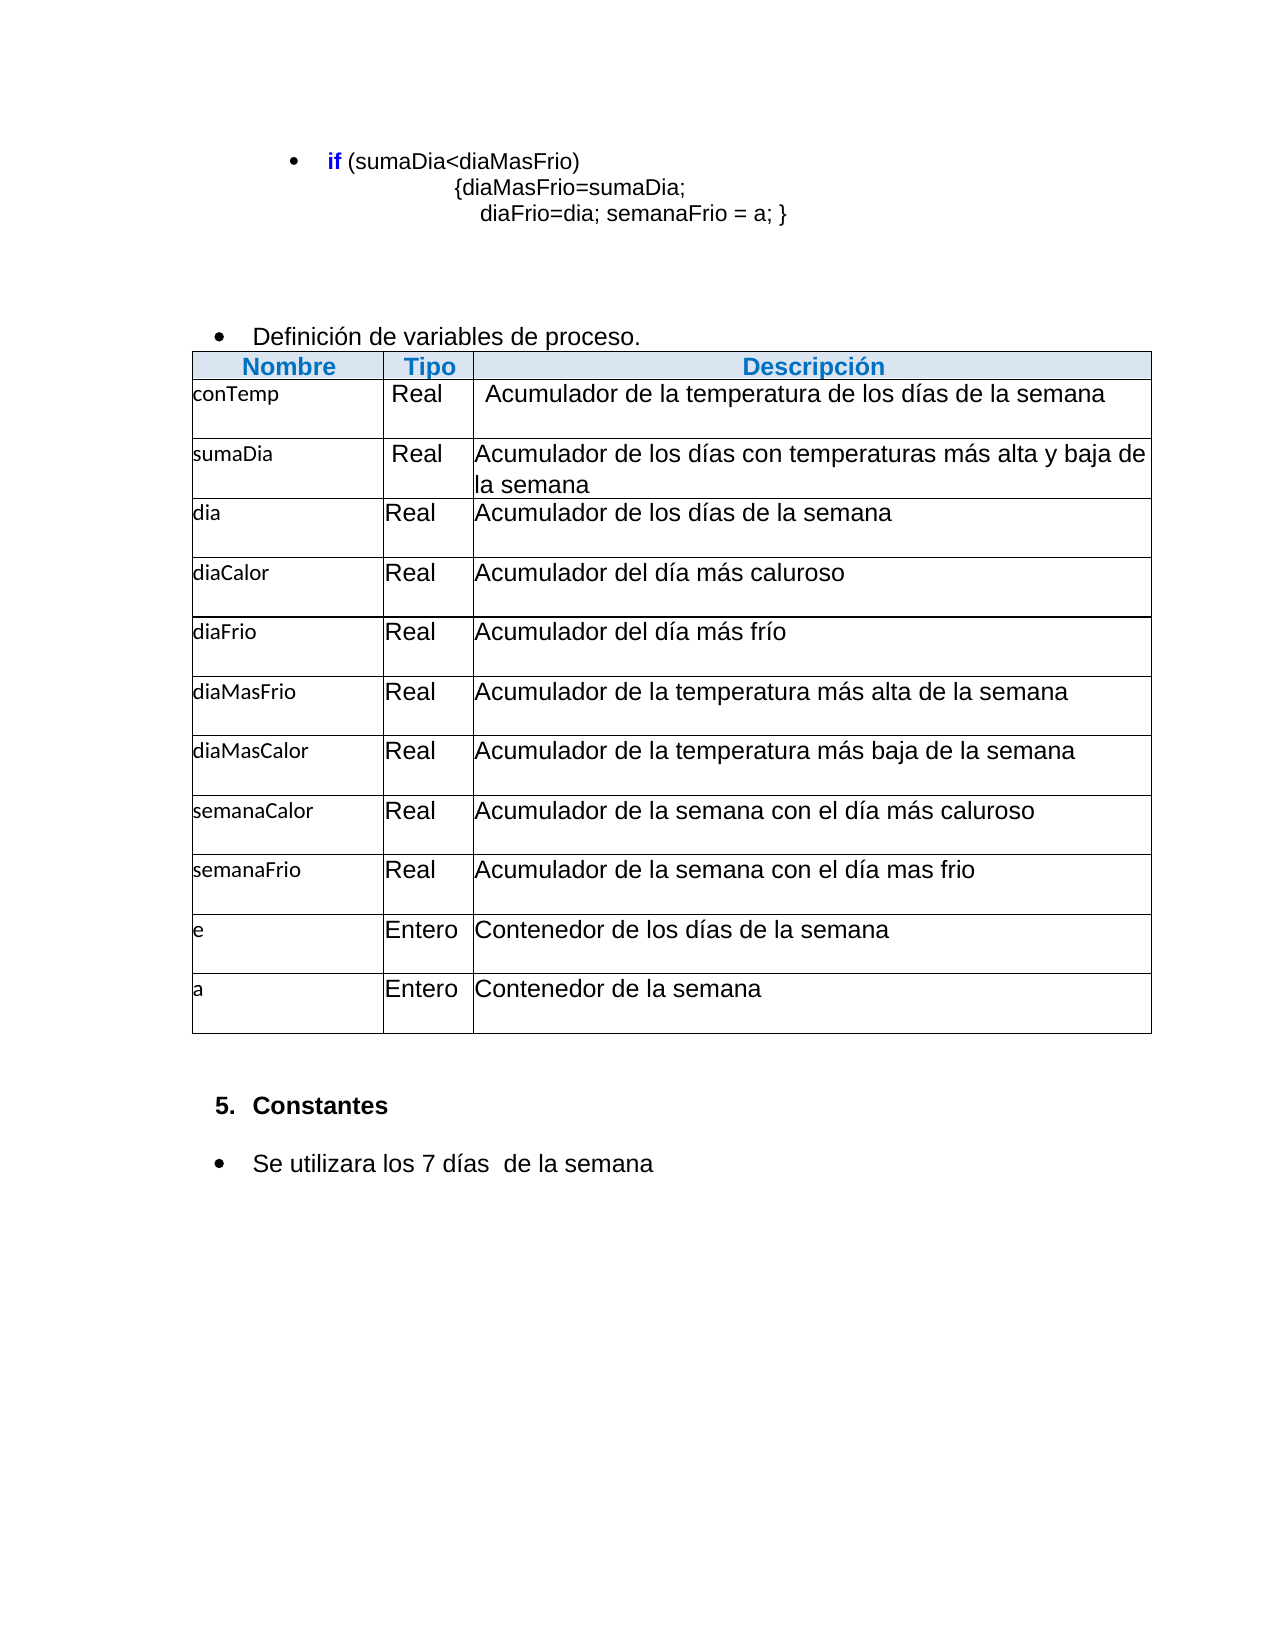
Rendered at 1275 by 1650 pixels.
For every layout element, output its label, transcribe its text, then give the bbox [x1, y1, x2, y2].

table_cell Entero [384, 915, 473, 973]
table_cell Real [384, 499, 473, 557]
table_cell Real [384, 677, 473, 735]
table_cell Real [384, 439, 473, 497]
table_cell Contenedor de los días de la semana [474, 915, 1151, 973]
table_cell diaMasCalor [193, 736, 383, 795]
list if (sumaDia<diaMasFrio) {diaMasFrio=sumaDia; diaFrio=dia; semanaFrio = a; } [290, 148, 1098, 227]
table_cell diaCalor [193, 558, 383, 616]
table_cell Acumulador de la temperatura de los días de la semana [474, 380, 1151, 438]
table_cell Acumulador de la semana con el día mas frio [474, 855, 1151, 914]
table_cell Acumulador de la semana con el día más caluroso [474, 796, 1151, 854]
list Constantes [215, 1091, 1098, 1120]
table_cell semanaFrio [193, 855, 383, 914]
table_cell dia [193, 499, 383, 557]
table_cell Contenedor de la semana [474, 974, 1151, 1033]
table_cell Real [384, 796, 473, 854]
table_cell Entero [384, 974, 473, 1033]
table_header Tipo [384, 352, 473, 378]
table_cell Acumulador de los días de la semana [474, 499, 1151, 557]
table_cell Real [384, 855, 473, 914]
table_cell Acumulador del día más frío [474, 618, 1151, 676]
table_cell sumaDia [193, 439, 383, 497]
list Se utilizara los 7 días de la semana [215, 1149, 1098, 1178]
table_cell Acumulador de la temperatura más alta de la semana [474, 677, 1151, 735]
table_cell diaFrio [193, 618, 383, 676]
list Definición de variables de proceso. [215, 322, 1098, 351]
table_header Descripción [474, 352, 1151, 378]
table_cell Real [384, 558, 473, 616]
table_cell e [193, 915, 383, 973]
table_header Nombre [193, 352, 383, 378]
table_cell diaMasFrio [193, 677, 383, 735]
table_cell Real [384, 618, 473, 676]
table_cell Real [384, 736, 473, 795]
table_cell Real [384, 380, 473, 438]
table_cell Acumulador de la temperatura más baja de la semana [474, 736, 1151, 795]
table_cell semanaCalor [193, 796, 383, 854]
table_cell Acumulador de los días con temperaturas más alta y baja de la semana [474, 439, 1151, 497]
table_cell conTemp [193, 380, 383, 438]
table_cell Acumulador del día más caluroso [474, 558, 1151, 616]
table_cell a [193, 974, 383, 1033]
